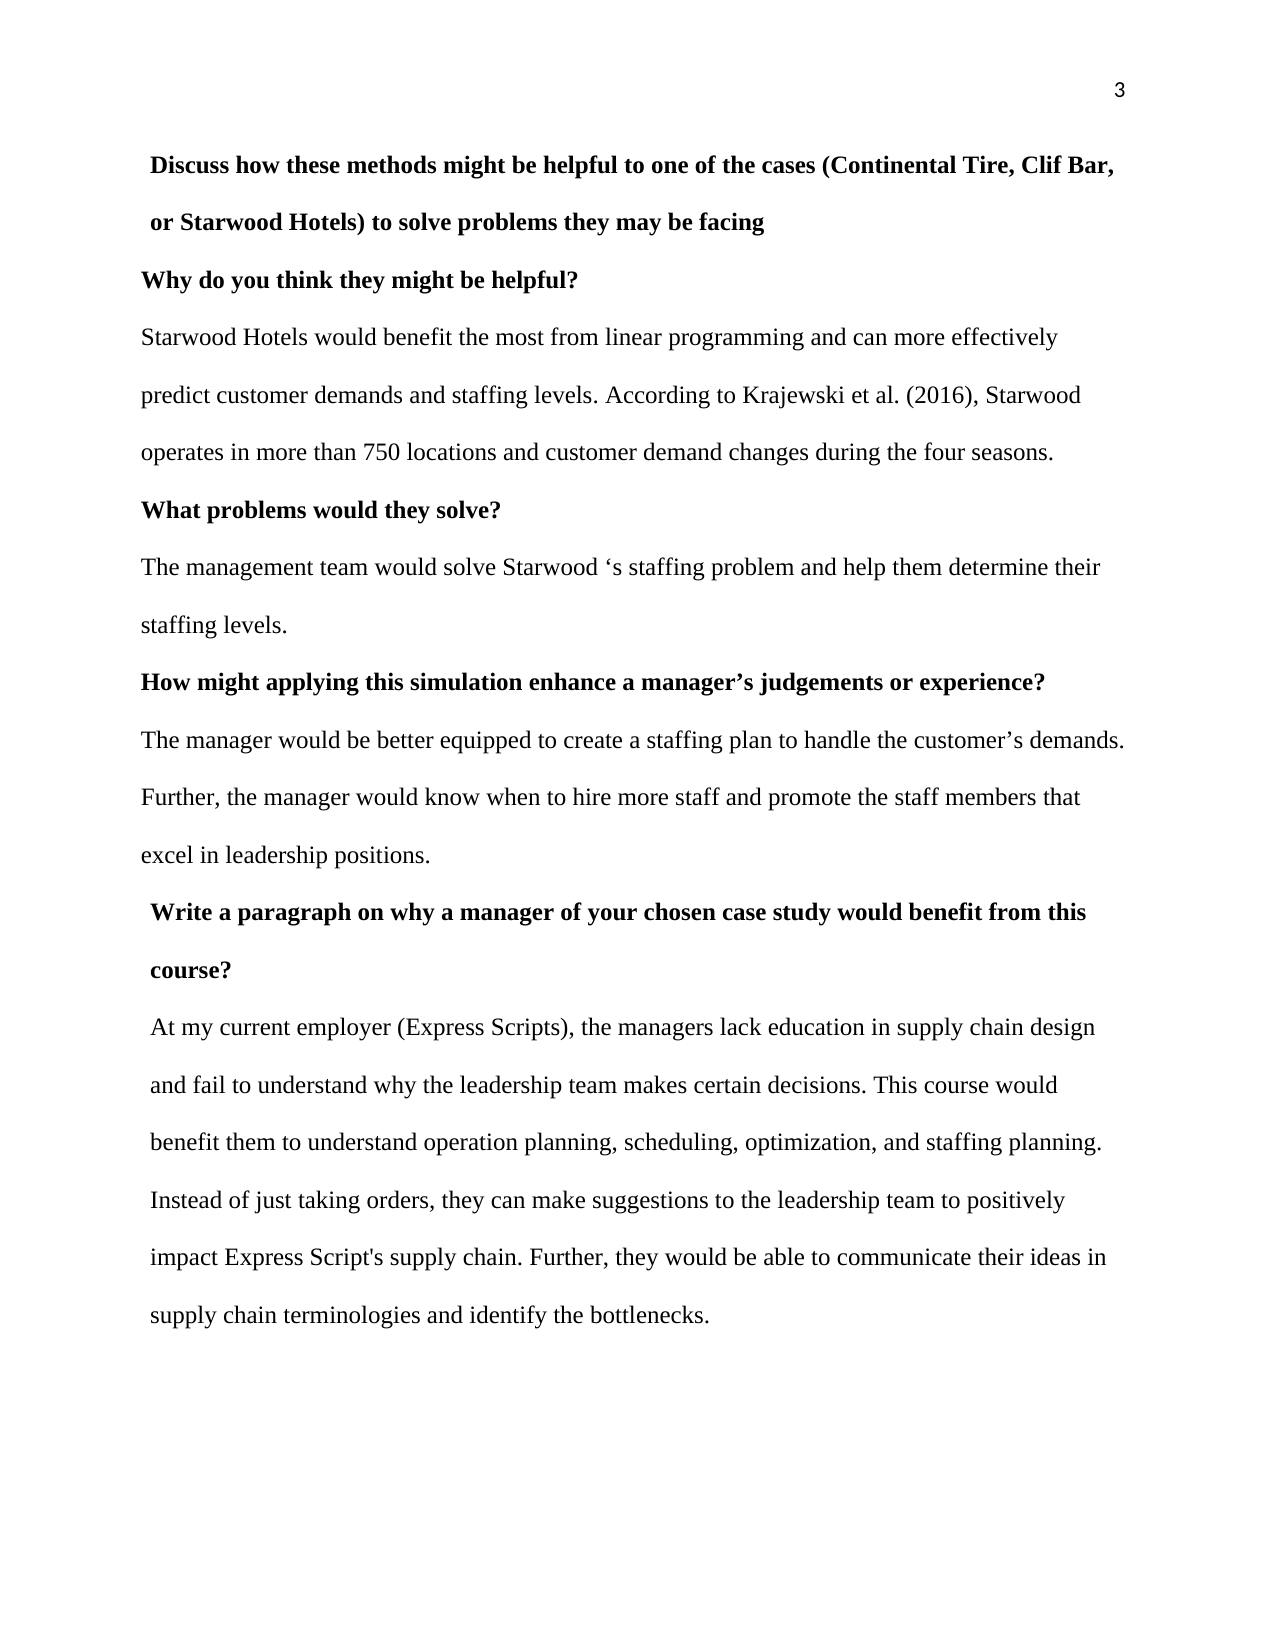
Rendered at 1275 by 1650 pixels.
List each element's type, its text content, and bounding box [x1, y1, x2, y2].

text Discuss how these methods might be helpful to one of the cases (Continental Tire, Clif Bar, or Starwood Hotels) to solve problems they may be facing [150, 150, 1125, 236]
list Why do you think they might be helpful? [141, 265, 1125, 294]
list How might applying this simulation enhance a manager’s judgements or experience? [141, 667, 1125, 696]
text The manager would be better equipped to create a staffing plan to handle the customer’s demands. Further, the manager would know when to hire more staff and promote the staff members that excel in leadership positions. [141, 725, 1125, 869]
list What problems would they solve? [141, 495, 1125, 524]
text Write a paragraph on why a manager of your chosen case study would benefit from this course? [150, 897, 1125, 984]
text At my current employer (Express Scripts), the managers lack education in supply chain design and fail to understand why the leadership team makes certain decisions. This course would benefit them to understand operation planning, scheduling, optimization, and staffing planning. Instead of just taking orders, they can make suggestions to the leadership team to positively impact Express Script's supply chain. Further, they would be able to communicate their ideas in supply chain terminologies and identify the bottlenecks. [150, 1012, 1125, 1329]
list Starwood Hotels would benefit the most from linear programming and can more effectively predict customer demands and staffing levels. According to Krajewski et al. (2016), Starwood operates in more than 750 locations and customer demand changes during the four seasons. [141, 322, 1125, 466]
list The management team would solve Starwood ‘s staffing problem and help them determine their staffing levels. [141, 552, 1125, 639]
